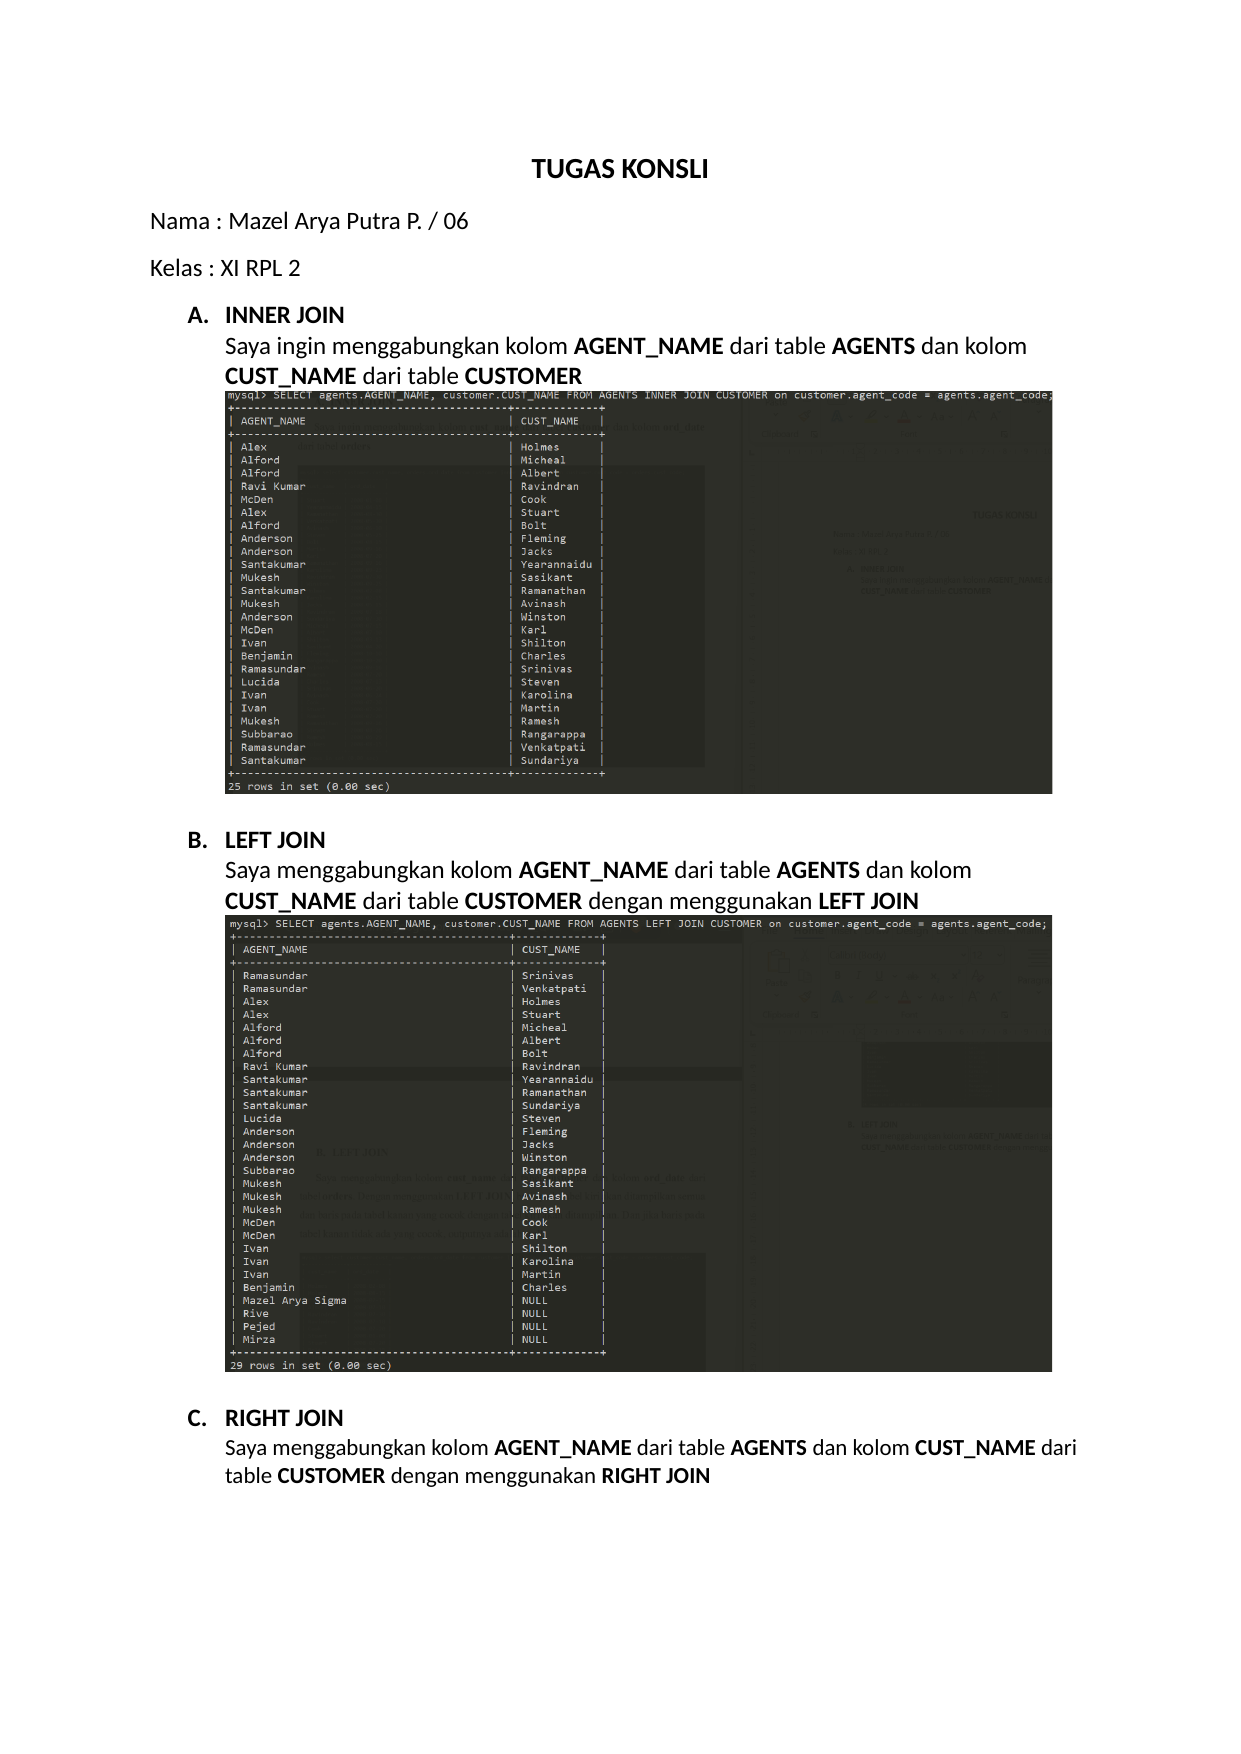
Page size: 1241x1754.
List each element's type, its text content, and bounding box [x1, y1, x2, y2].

picture [225, 391, 1053, 794]
list LEFT JOIN [187, 824, 1090, 854]
text Kelas : XI RPL 2 [150, 252, 1090, 283]
picture [225, 915, 1053, 1372]
list INNER JOIN [187, 299, 1090, 330]
list Saya ingin menggabungkan kolom AGENT_NAME dari table AGENTS dan kolom CUST_NAME dari table CUSTOMER [225, 330, 1090, 391]
list RIGHT JOIN [187, 1402, 1090, 1433]
text Nama : Mazel Arya Putra P. / 06 [150, 205, 1090, 236]
list Saya menggabungkan kolom AGENT_NAME dari table AGENTS dan kolom CUST_NAME dari table CUSTOMER dengan menggunakan LEFT JOIN [225, 854, 1090, 916]
list Saya menggabungkan kolom AGENT_NAME dari table AGENTS dan kolom CUST_NAME dari table CUSTOMER dengan menggunakan RIGHT JOIN [225, 1433, 1090, 1489]
text TUGAS KONSLI [150, 150, 1090, 186]
